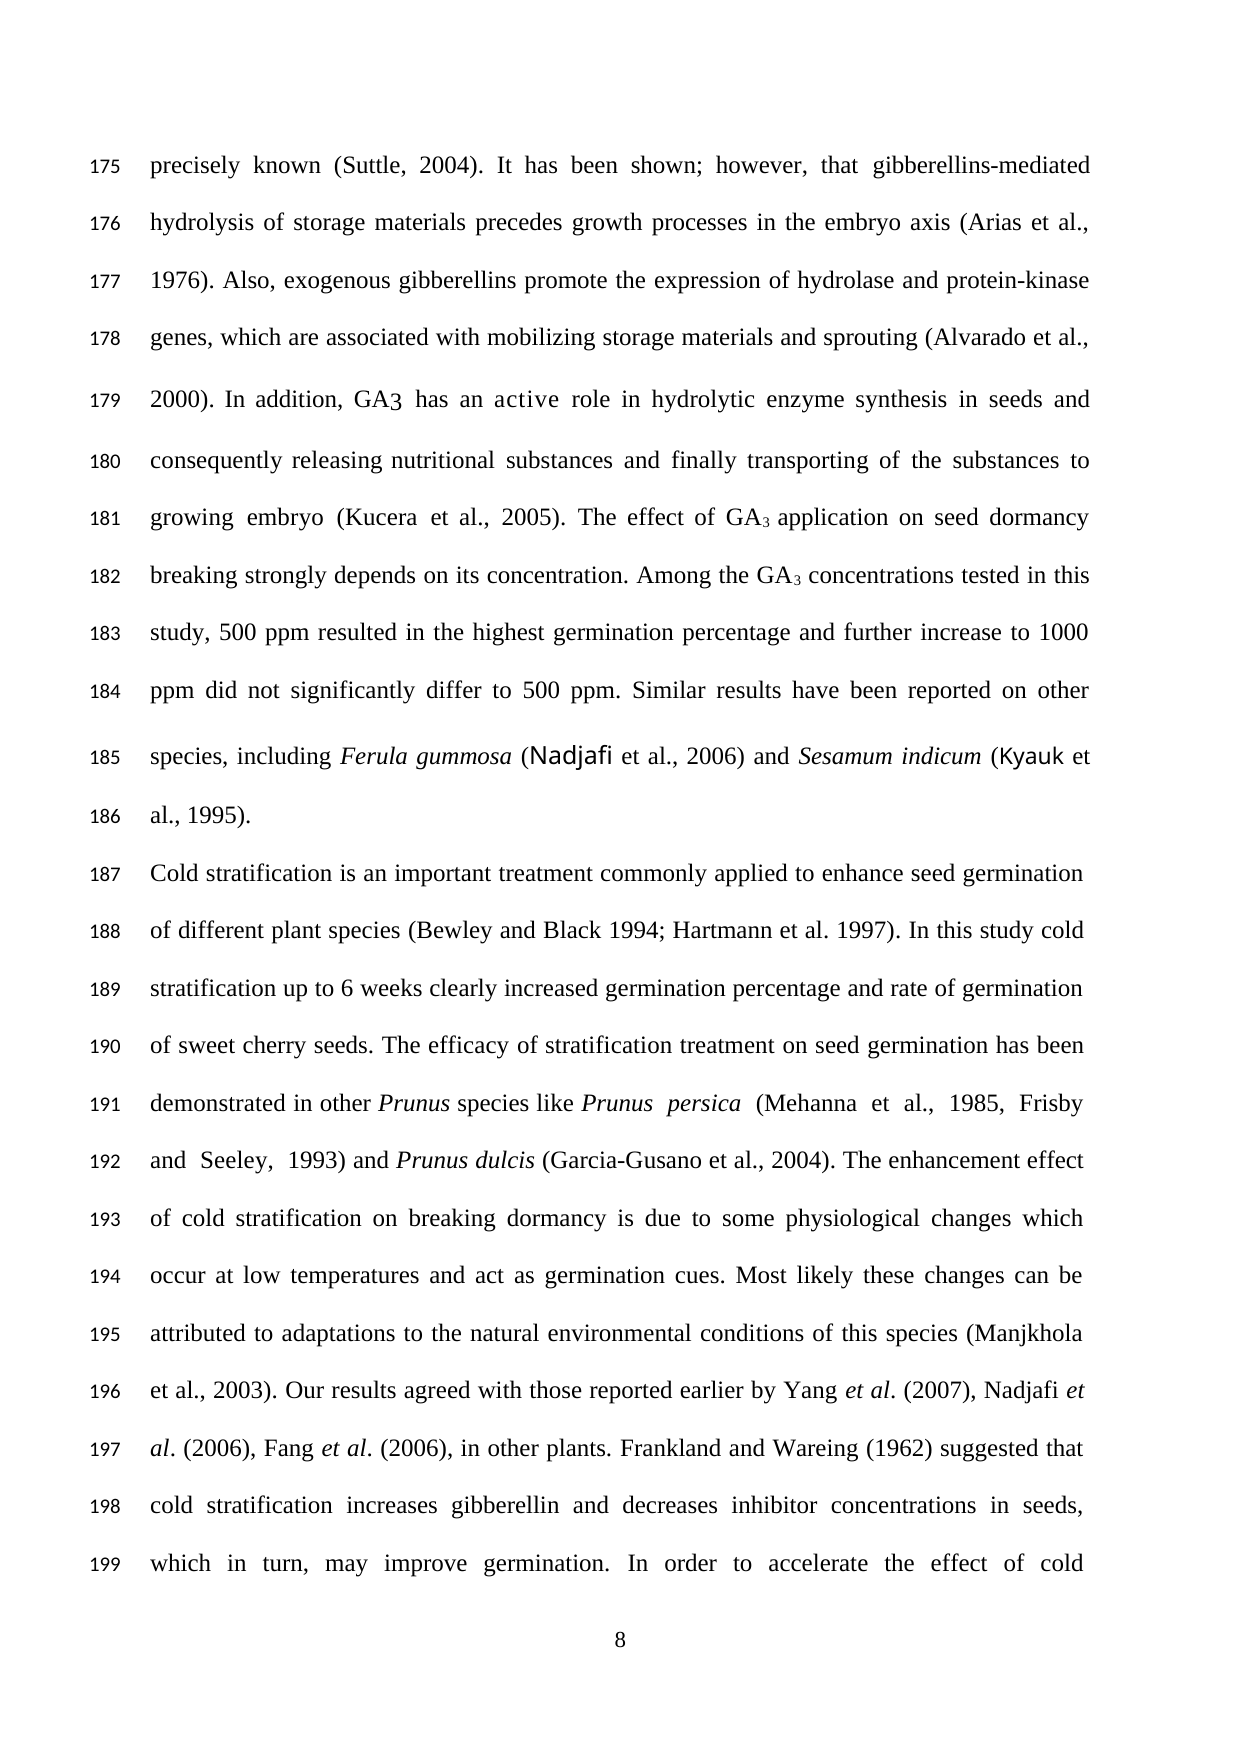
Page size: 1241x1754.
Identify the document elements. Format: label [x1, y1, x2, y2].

text [150, 858, 1084, 1577]
text [150, 150, 1090, 829]
